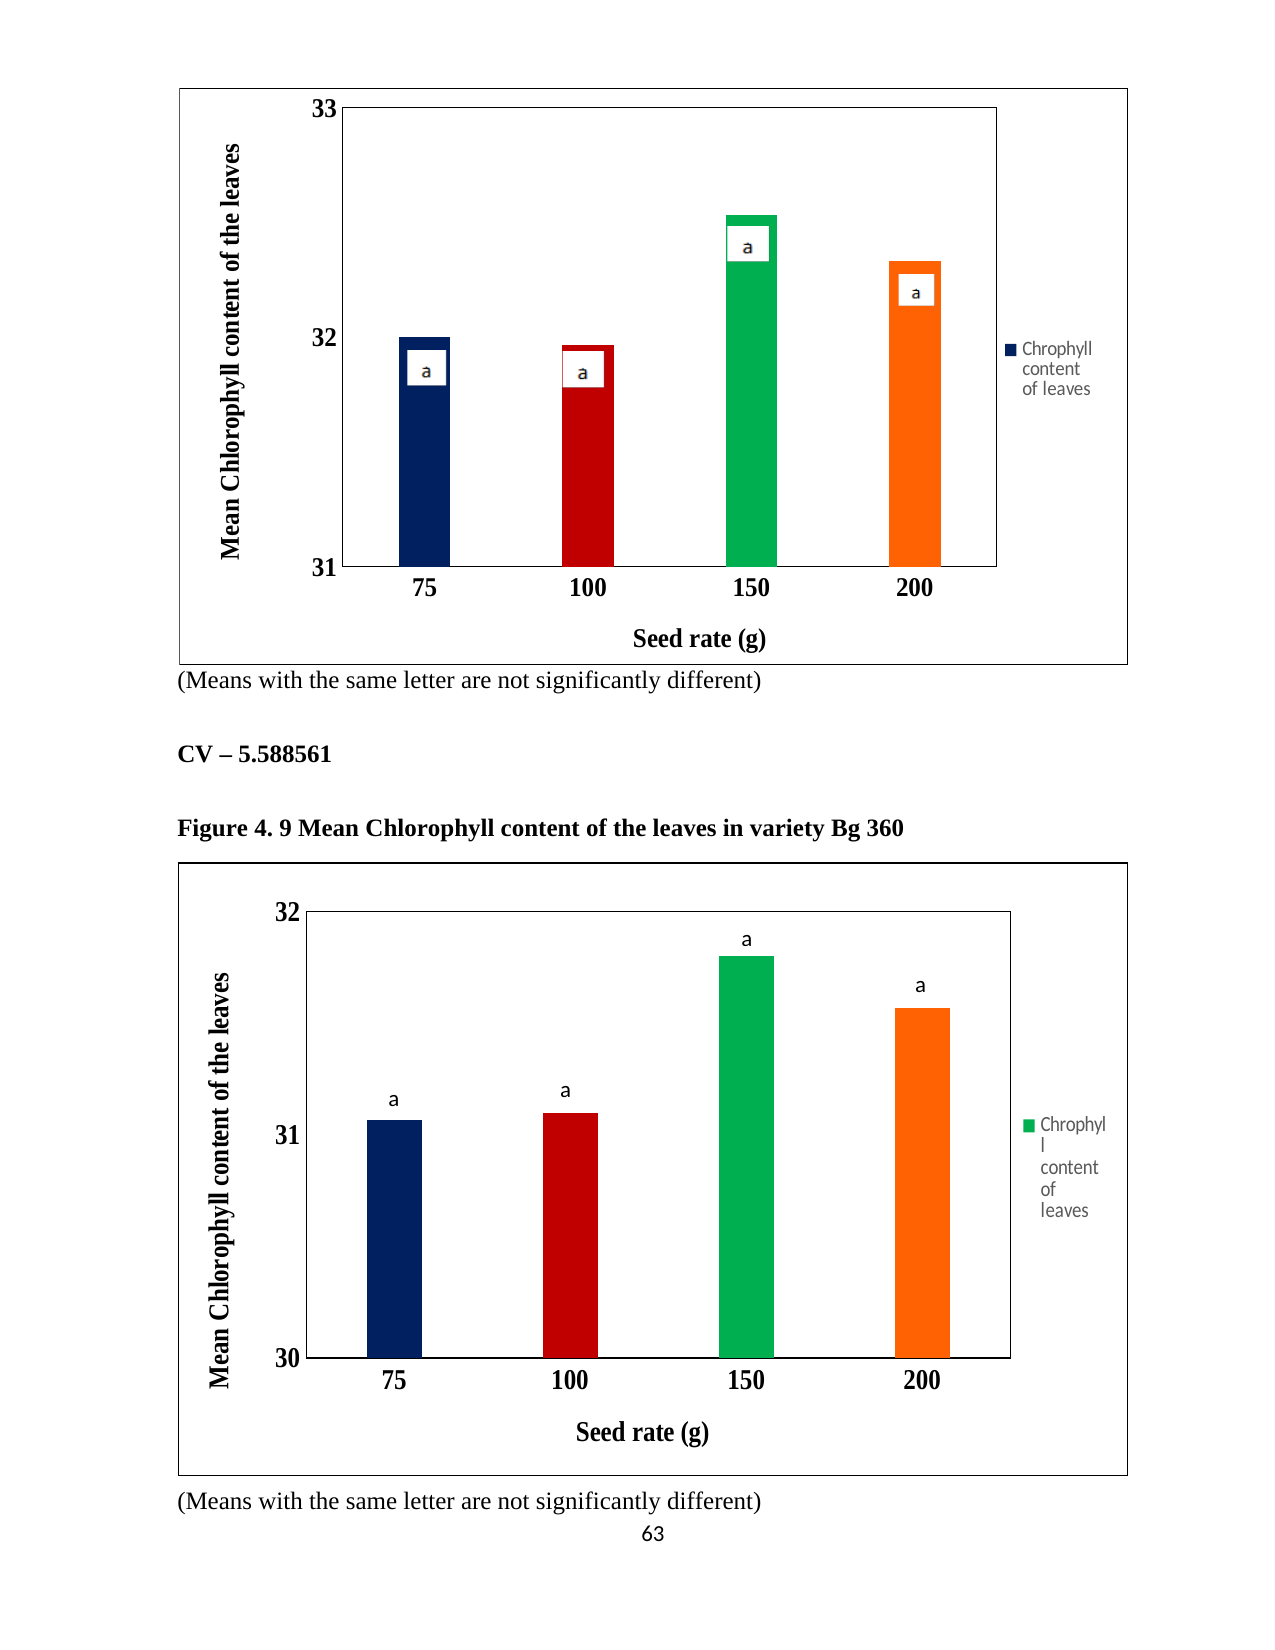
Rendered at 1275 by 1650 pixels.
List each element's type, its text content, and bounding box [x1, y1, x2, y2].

picture [898, 274, 937, 307]
text CV – 5.588561 [177, 739, 1128, 768]
picture [727, 226, 772, 263]
text Figure 4. 9 Mean Chlorophyll content of the leaves in variety Bg 360 [177, 813, 1128, 842]
text (Means with the same letter are not significantly different) [177, 88, 1128, 693]
text (Means with the same letter are not significantly different) [177, 863, 1128, 1515]
picture [562, 351, 607, 389]
picture [407, 350, 449, 387]
